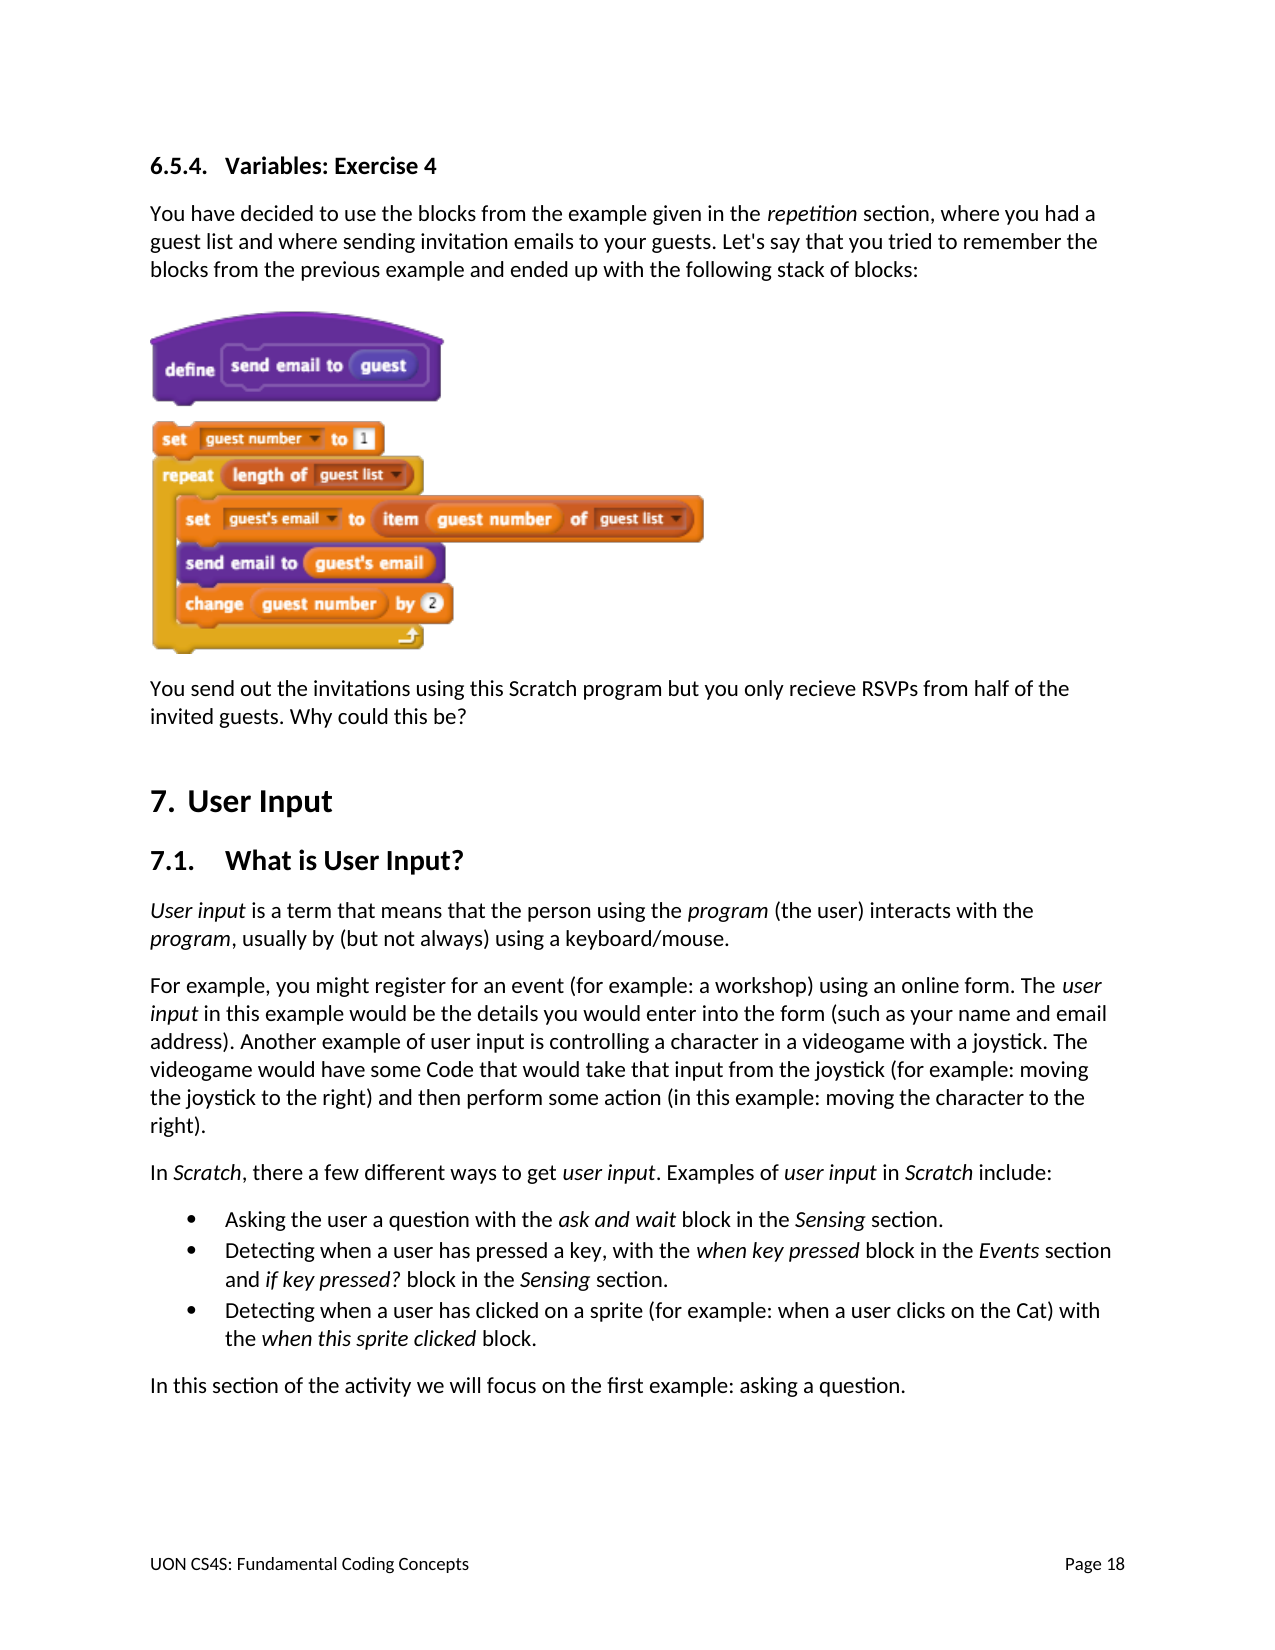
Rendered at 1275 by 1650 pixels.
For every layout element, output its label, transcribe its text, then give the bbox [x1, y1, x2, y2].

text User input is a term that means that the person using the program (the user) interacts with the program, usually by (but not always) using a keyboard/mouse. [150, 896, 1125, 952]
text Asking the user a question with the ask and wait block in the Sensing section. [187, 1205, 1125, 1233]
text In Scratch, there a few different ways to get user input. Examples of user input in Scratch include: [150, 1158, 1125, 1186]
text Detecting when a user has clicked on a sprite (for example: when a user clicks on the Cat) with the when this sprite clicked block. [187, 1296, 1125, 1352]
text In this section of the activity we will focus on the first example: asking a question. [150, 1371, 1125, 1399]
subtitle What is User Input? [150, 842, 1125, 878]
subtitle User Input [150, 781, 1125, 821]
subtitle Variables: Exercise 4 [150, 150, 1125, 181]
text You send out the invitations using this Scratch program but you only recieve RSVPs from half of the invited guests. Why could this be? [150, 674, 1125, 731]
text For example, you might register for an event (for example: a workshop) using an online form. The user input in this example would be the details you would enter into the form (such as your name and email address). Another example of user input is controlling a character in a videogame with a joystick. The videogame would have some Code that would take that input from the joystick (for example: moving the joystick to the right) and then perform some action (in this example: moving the character to the right). [150, 971, 1125, 1139]
text Detecting when a user has pressed a key, with the when key pressed block in the Events section and if key pressed? block in the Sensing section. [187, 1237, 1125, 1293]
picture [150, 302, 707, 654]
